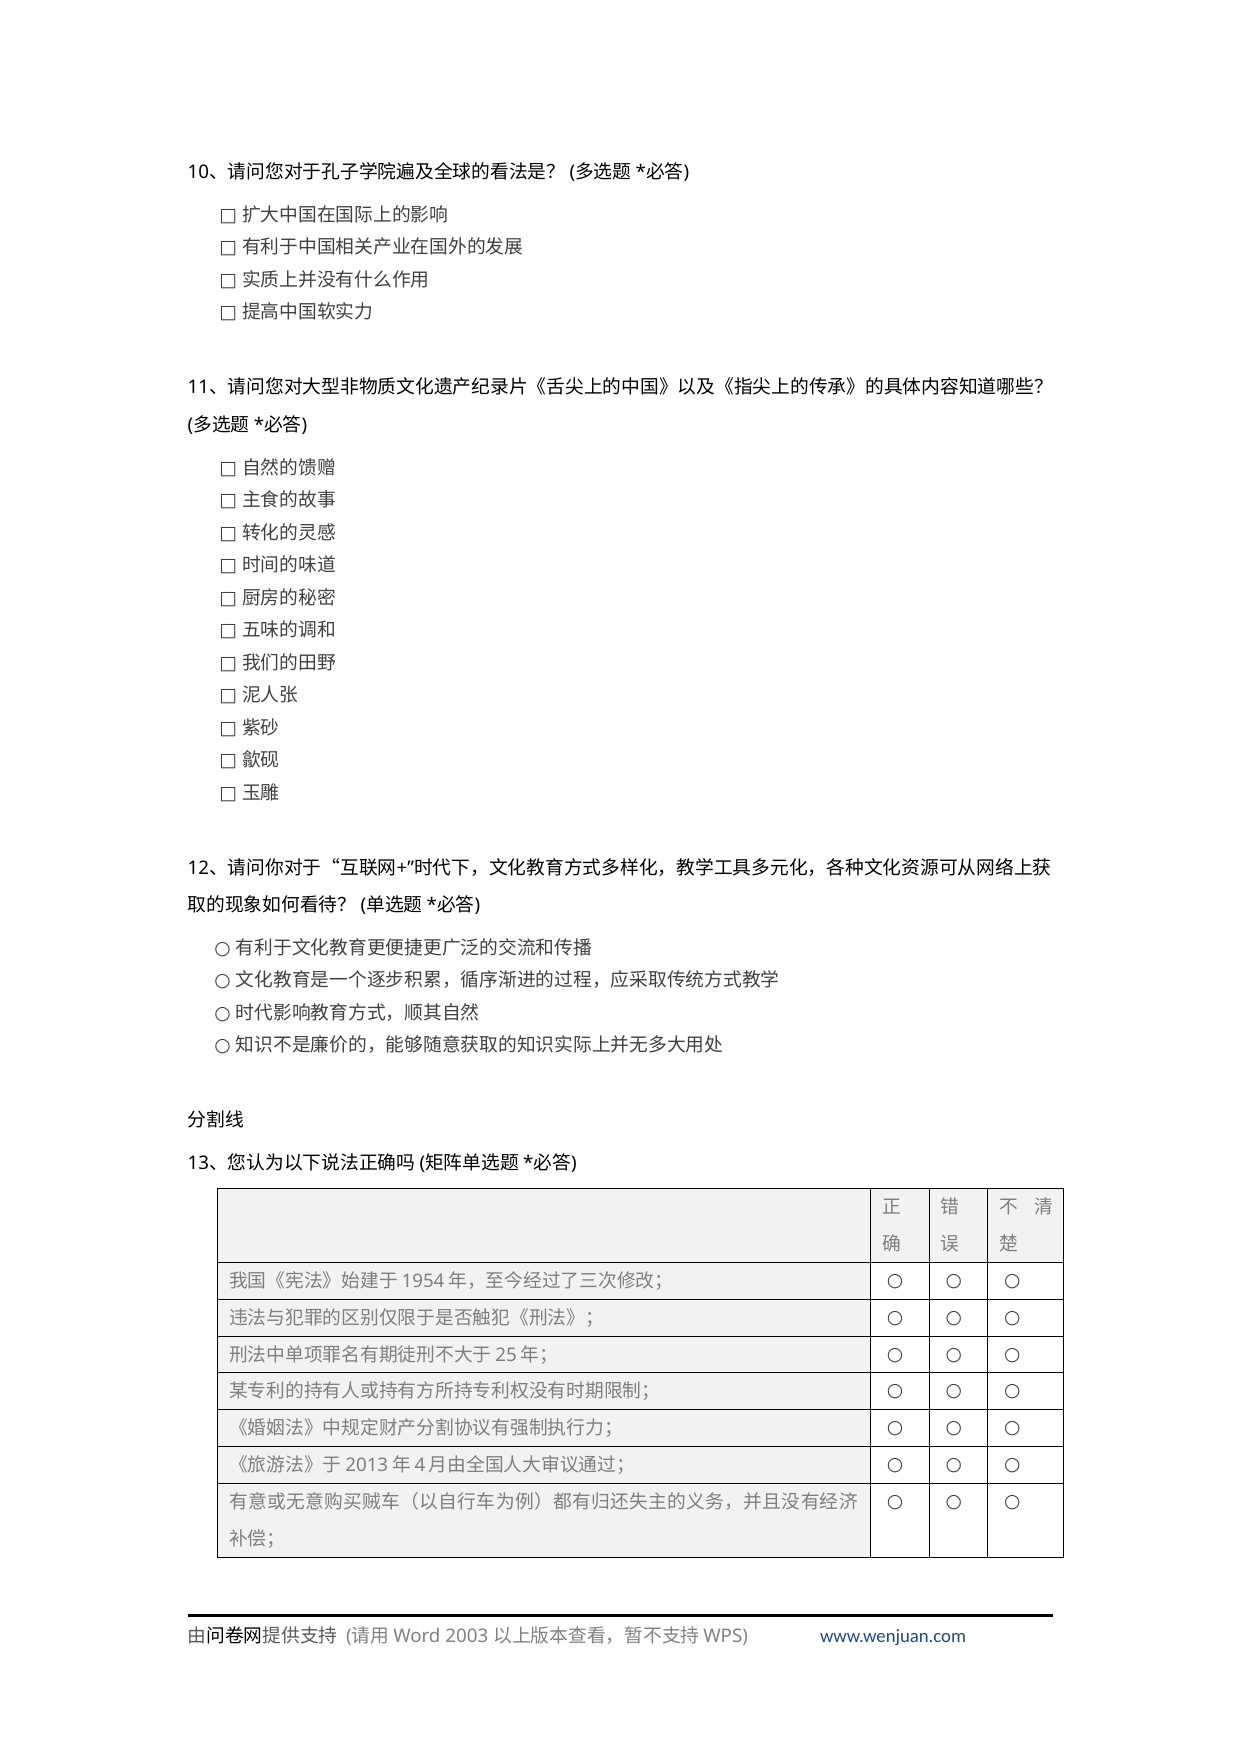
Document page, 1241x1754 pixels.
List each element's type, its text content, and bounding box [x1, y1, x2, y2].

text □ 歙砚 [209, 742, 1031, 775]
text □ 自然的馈赠 [209, 450, 1031, 482]
table_cell 某专利的持有人或持有方所持专利权没有时期限制； [218, 1373, 870, 1409]
text □ 紫砂 [209, 710, 1031, 742]
table_cell ○ [988, 1484, 1063, 1557]
table_cell 《婚姻法》中规定财产分割协议有强制执行力； [218, 1410, 870, 1446]
table_cell ○ [871, 1373, 929, 1409]
text □ 实质上并没有什么作用 [209, 262, 1031, 294]
table_cell ○ [988, 1373, 1063, 1409]
text □ 玉雕 [209, 775, 1031, 807]
text 分割线 [187, 1102, 1053, 1135]
table_cell 我国《宪法》始建于1954年，至今经过了三次修改； [218, 1263, 870, 1299]
table_cell ○ [871, 1263, 929, 1299]
table_cell ○ [871, 1337, 929, 1372]
table_cell ○ [871, 1300, 929, 1336]
table_cell ○ [871, 1484, 929, 1557]
table_cell ○ [988, 1300, 1063, 1336]
table_cell ○ [930, 1447, 987, 1483]
table_cell ○ [871, 1410, 929, 1446]
table_cell 违法与犯罪的区别仅限于是否触犯《刑法》； [218, 1300, 870, 1336]
text ○ 时代影响教育方式，顺其自然 [209, 995, 1031, 1027]
table_header 正确 [871, 1189, 929, 1262]
table_cell ○ [930, 1263, 987, 1299]
table_header 错误 [930, 1189, 987, 1262]
table_cell ○ [930, 1410, 987, 1446]
text □ 主食的故事 [209, 482, 1031, 515]
table_header [218, 1189, 870, 1262]
text □ 厨房的秘密 [209, 580, 1031, 612]
text □ 扩大中国在国际上的影响 [209, 197, 1031, 229]
text □ 五味的调和 [209, 612, 1031, 645]
text 12、请问你对于“互联网+”时代下，文化教育方式多样化，教学工具多元化，各种文化资源可从网络上获取的现象如何看待？ (单选题 *必答) [187, 850, 1053, 919]
text ○ 知识不是廉价的，能够随意获取的知识实际上并无多大用处 [209, 1027, 1031, 1060]
text □ 提高中国软实力 [209, 294, 1031, 327]
table_cell ○ [930, 1300, 987, 1336]
table_cell 刑法中单项罪名有期徒刑不大于25年； [218, 1337, 870, 1372]
table_cell ○ [988, 1410, 1063, 1446]
text □ 泥人张 [209, 677, 1031, 710]
text ○ 文化教育是一个逐步积累，循序渐进的过程，应采取传统方式教学 [209, 962, 1031, 995]
table_cell ○ [988, 1263, 1063, 1299]
text □ 我们的田野 [209, 645, 1031, 677]
table_cell 有意或无意购买贼车（以自行车为例）都有归还失主的义务，并且没有经济补偿； [218, 1484, 870, 1557]
table_cell ○ [988, 1447, 1063, 1483]
table_header 不清楚 [988, 1189, 1063, 1262]
table_cell ○ [930, 1484, 987, 1557]
text 13、您认为以下说法正确吗 (矩阵单选题 *必答) [187, 1145, 1053, 1178]
text 10、请问您对于孔子学院遍及全球的看法是？ (多选题 *必答) [187, 154, 1053, 187]
text □ 时间的味道 [209, 547, 1031, 580]
table_cell ○ [930, 1373, 987, 1409]
text □ 转化的灵感 [209, 515, 1031, 547]
table_cell 《旅游法》于2013年4月由全国人大审议通过； [218, 1447, 870, 1483]
text □ 有利于中国相关产业在国外的发展 [209, 229, 1031, 262]
table_cell ○ [871, 1447, 929, 1483]
table_cell ○ [988, 1337, 1063, 1372]
table_cell ○ [930, 1337, 987, 1372]
text 11、请问您对大型非物质文化遗产纪录片《舌尖上的中国》以及《指尖上的传承》的具体内容知道哪些？ (多选题 *必答) [187, 369, 1053, 439]
text ○ 有利于文化教育更便捷更广泛的交流和传播 [209, 930, 1031, 962]
